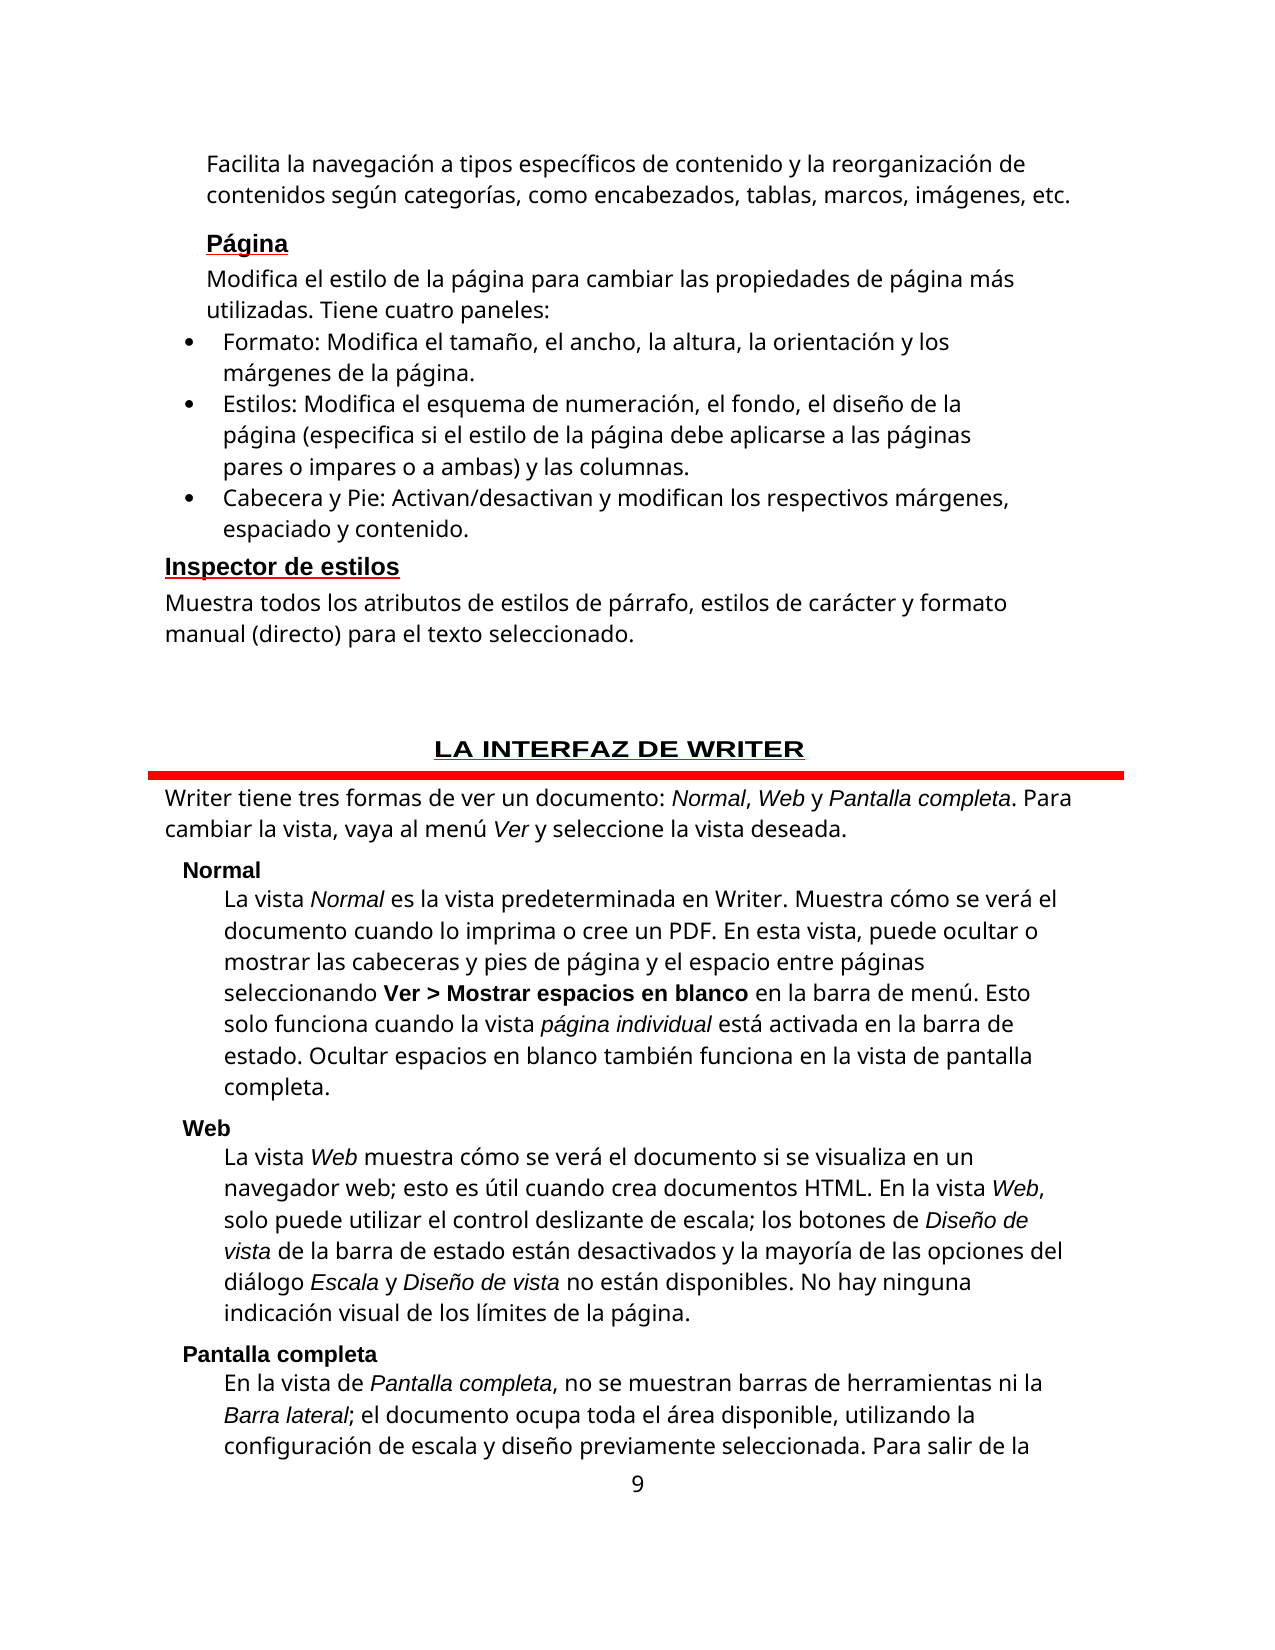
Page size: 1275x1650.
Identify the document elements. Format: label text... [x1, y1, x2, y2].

text Modifica el estilo de la página para cambiar las propiedades de página más utilizadas. Tiene cuatro paneles: [206, 263, 1070, 326]
subtitle Inspector de estilos [164, 552, 1127, 581]
subtitle Página [206, 228, 1127, 257]
text Facilita la navegación a tipos específicos de contenido y la reorganización de contenidos según categorías, como encabezados, tablas, marcos, imágenes, etc. [206, 148, 1110, 210]
text Writer tiene tres formas de ver un documento: Normal, Web y Pantalla completa. Para cambiar la vista, vaya al menú Ver y seleccione la vista deseada. [164, 782, 1110, 844]
list Cabecera y Pie: Activan/desactivan y modifican los respectivos márgenes, espaciado y contenido. [185, 482, 1024, 544]
list Estilos: Modifica el esquema de numeración, el fondo, el diseño de la página (especifica si el estilo de la página debe aplicarse a las páginas pares o impares o a ambas) y las columnas. [185, 388, 1024, 482]
list Formato: Modifica el tamaño, el ancho, la altura, la orientación y los márgenes de la página. [185, 326, 1024, 388]
text La vista Web muestra cómo se verá el documento si se visualiza en un navegador web; esto es útil cuando crea documentos HTML. En la vista Web, solo puede utilizar el control deslizante de escala; los botones de Diseño de vista de la barra de estado están desactivados y la mayoría de las opciones del diálogo Escala y Diseño de vista no están disponibles. No hay ninguna indicación visual de los límites de la página. [224, 1141, 1070, 1328]
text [224, 1367, 1074, 1461]
subtitle Pantalla completa [182, 1341, 1127, 1367]
text LA INTERFAZ DE WRITER [303, 736, 936, 762]
text La vista Normal es la vista predeterminada en Writer. Muestra cómo se verá el documento cuando lo imprima o cree un PDF. En esta vista, puede ocultar o mostrar las cabeceras y pies de página y el espacio entre páginas seleccionando Ver > Mostrar espacios en blanco en la barra de menú. Esto solo funciona cuando la vista página individual está activada en la barra de estado. Ocultar espacios en blanco también funciona en la vista de pantalla completa. [224, 883, 1065, 1102]
subtitle Web [182, 1115, 1127, 1141]
text Muestra todos los atributos de estilos de párrafo, estilos de carácter y formato manual (directo) para el texto seleccionado. [164, 587, 1070, 649]
subtitle Normal [182, 857, 1127, 883]
